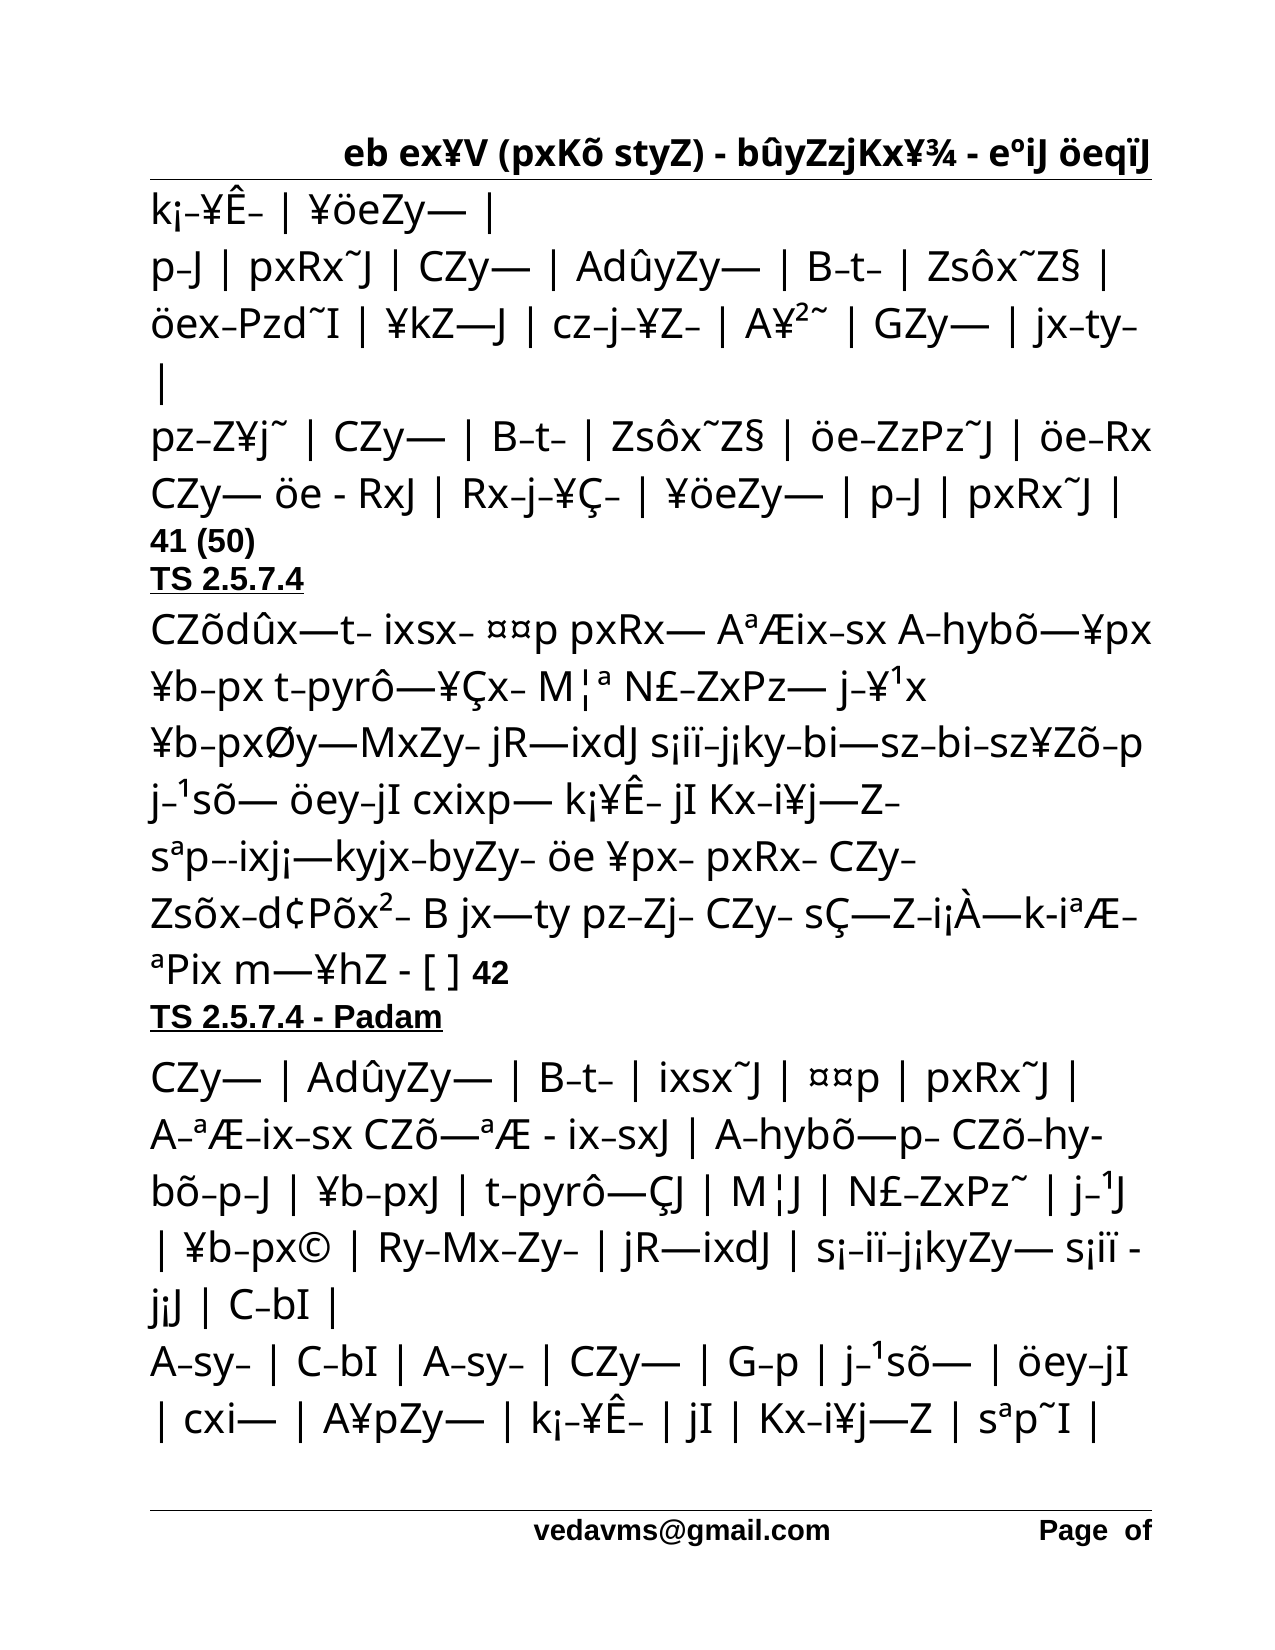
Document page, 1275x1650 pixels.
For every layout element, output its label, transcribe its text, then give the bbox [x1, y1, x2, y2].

text pz–Z¥j˜ | CZy— | B–t– | Zsôx˜Z§ | öe–ZzPz˜J | öe–Rx CZy— öe - RxJ | Rx–j–¥Ç– | ¥öeZy— | p–J | pxRx˜J | 41 (50) [150, 407, 1154, 559]
text p–J | pxRx˜J | CZy— | AdûyZy— | B–t– | Zsôx˜Z§ | [150, 237, 1154, 294]
text sªp–-ixj¡—kyjx–byZy– öe ¥px– pxRx– CZy– [150, 827, 1154, 883]
text TS 2.5.7.4 [150, 559, 1154, 598]
text ¥b–pxØy—MxZy– jR—ixdJ s¡iï–j¡ky–bi—sz–bi–sz¥Zõ–p [150, 713, 1154, 770]
text A–sy– | C–bI | A–sy– | CZy— | G–p | j–¹sõ— | öey–jI | cxi— | A¥pZy— | k¡–¥Ê– | jI | Kx–i¥j—Z | sªp˜I | [150, 1332, 1154, 1445]
text Zsõx–d¢Põx²– B jx—ty pz–Zj– CZy– sÇ—Z–i¡À—k-iªÆ–ªPix m—¥hZ - [ ] 42 [150, 883, 1154, 997]
text A–ªÆ–ix–sx CZõ—ªÆ - ix–sxJ | A–hybõ—p– CZõ–hy-bõ–p–J | ¥b–pxJ | t–pyrô—ÇJ | M¦J | N£–ZxPz˜ | j–¹J | ¥b–px© | Ry–Mx–Zy– | jR—ixdJ | s¡–iï–j¡kyZy— s¡iï - j¡J | C–bI | [150, 1105, 1154, 1332]
text TS 2.5.7.4 - Padam [150, 997, 1154, 1035]
text CZõdûx—t– ixsx– ¤¤p pxRx— AªÆix–sx A–hybõ—¥px [150, 599, 1154, 656]
text j–¹sõ— öey–jI cxixp— k¡¥Ê– jI Kx–i¥j—Z– [150, 770, 1154, 827]
text ¥b–px t–pyrô—¥Çx– M¦ª N£–ZxPz— j–¥¹x [150, 656, 1154, 713]
text öex–Pzd˜I | ¥kZ—J | cz–j–¥Z– | A¥²˜ | GZy— | jx–ty– | [150, 294, 1154, 407]
text CZy— | AdûyZy— | B–t– | ixsx˜J | ¤¤p | pxRx˜J | [150, 1048, 1154, 1105]
